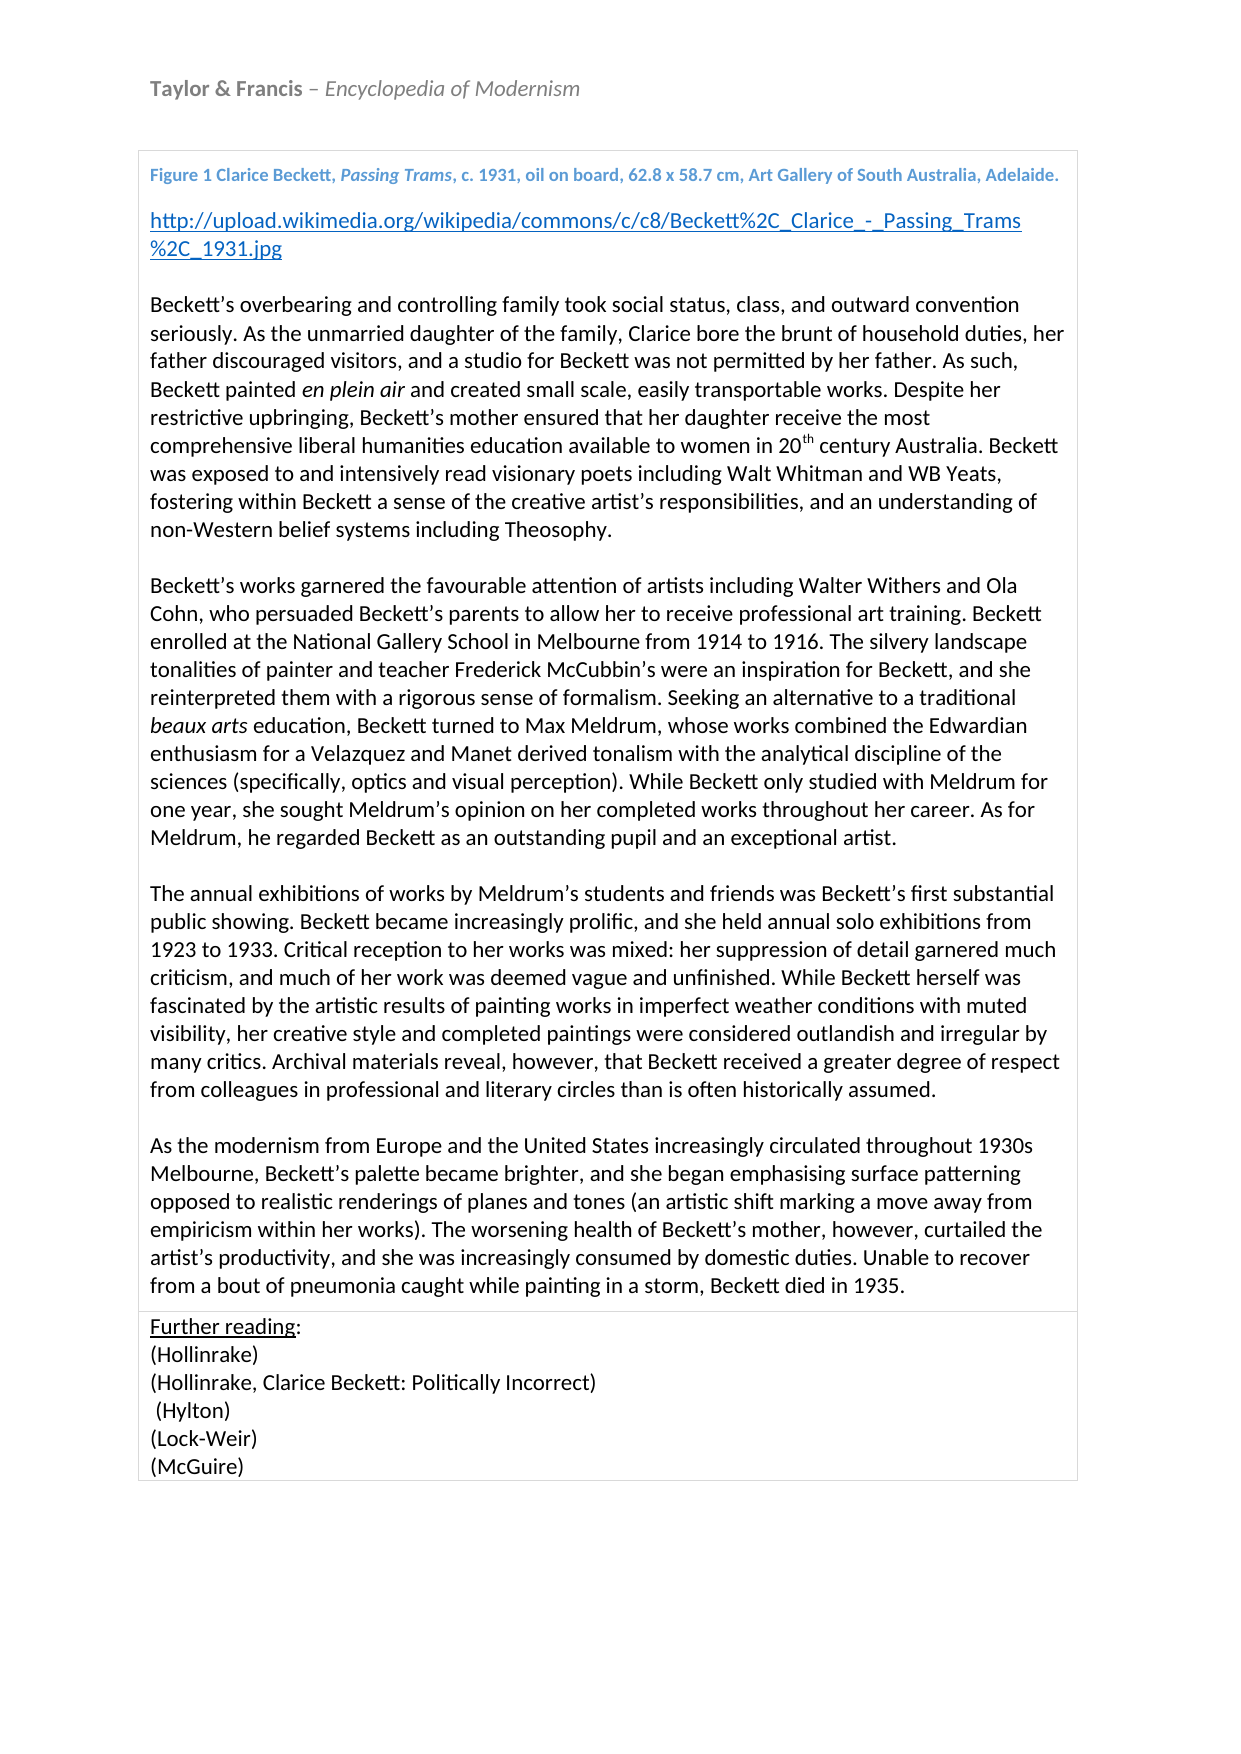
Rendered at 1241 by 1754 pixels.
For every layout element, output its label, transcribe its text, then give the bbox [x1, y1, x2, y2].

table_cell Further reading: [139, 1312, 1077, 1480]
